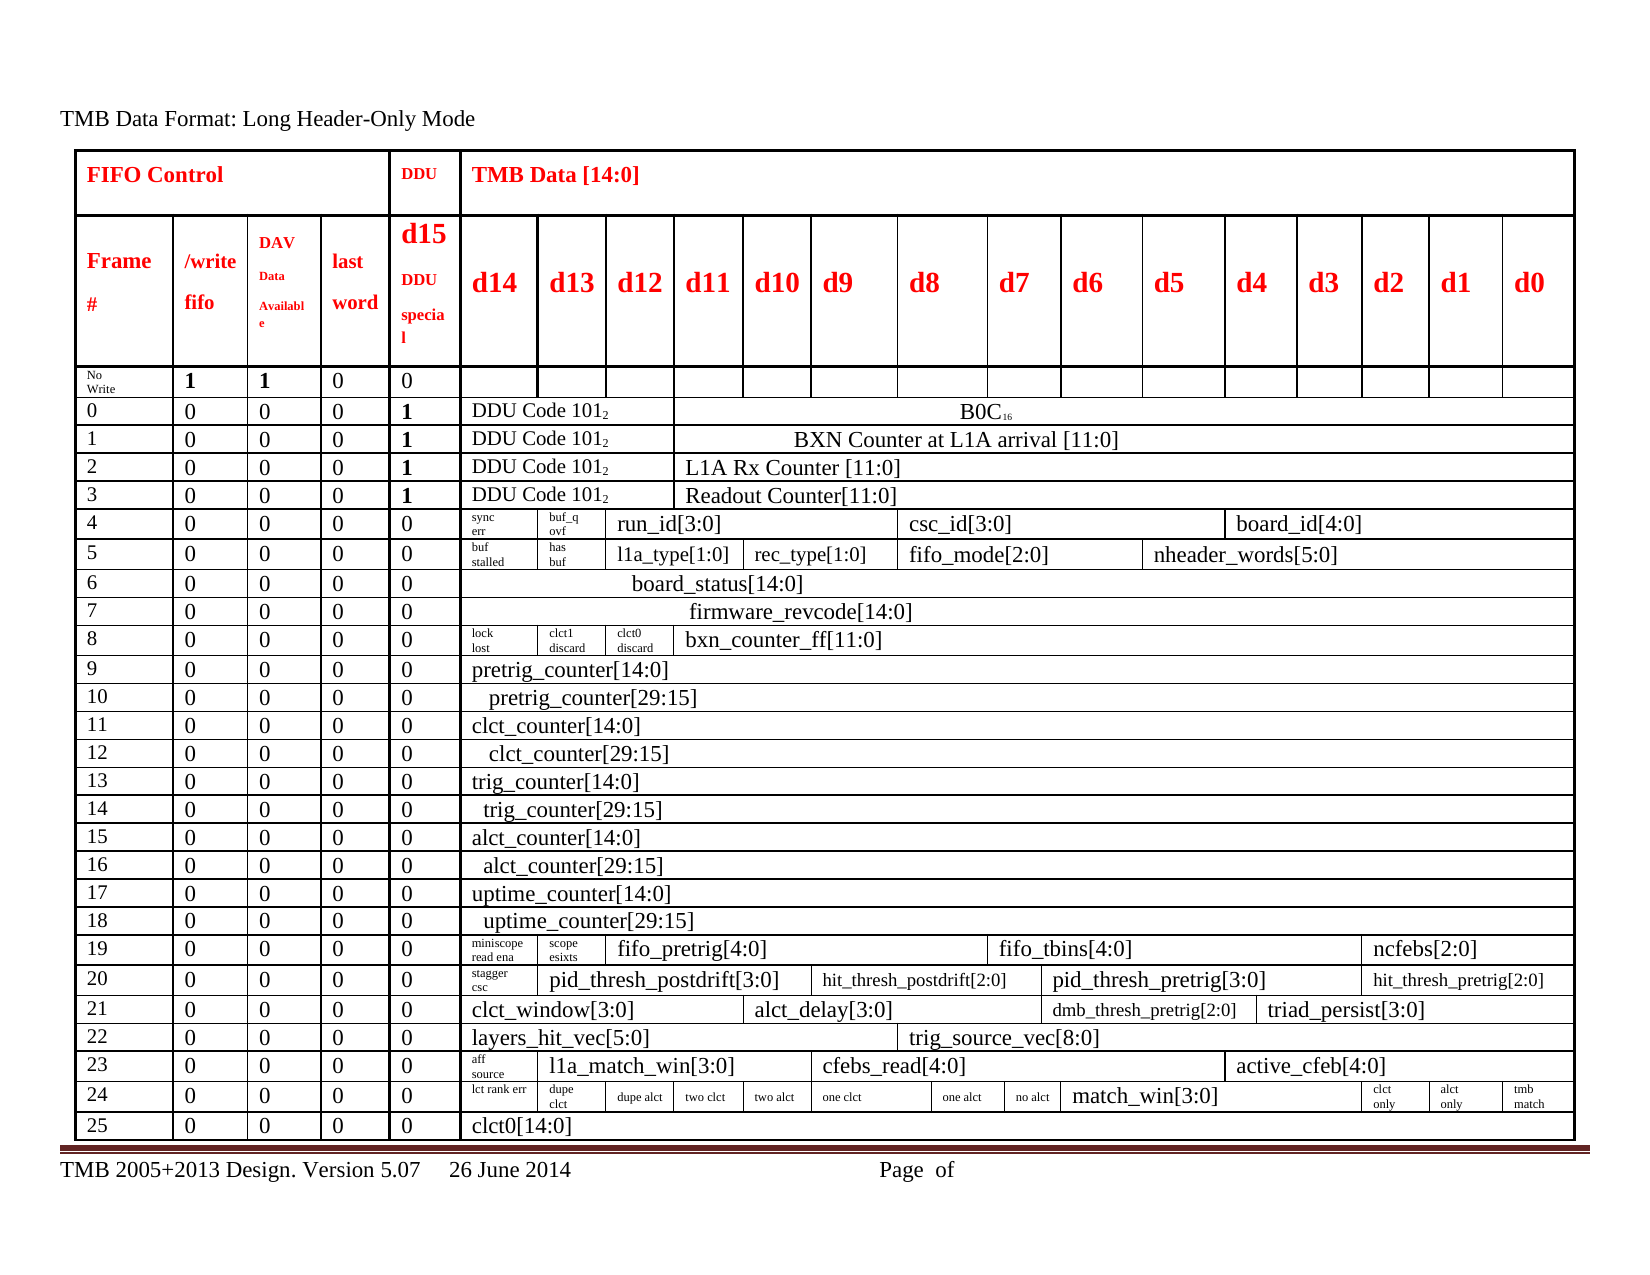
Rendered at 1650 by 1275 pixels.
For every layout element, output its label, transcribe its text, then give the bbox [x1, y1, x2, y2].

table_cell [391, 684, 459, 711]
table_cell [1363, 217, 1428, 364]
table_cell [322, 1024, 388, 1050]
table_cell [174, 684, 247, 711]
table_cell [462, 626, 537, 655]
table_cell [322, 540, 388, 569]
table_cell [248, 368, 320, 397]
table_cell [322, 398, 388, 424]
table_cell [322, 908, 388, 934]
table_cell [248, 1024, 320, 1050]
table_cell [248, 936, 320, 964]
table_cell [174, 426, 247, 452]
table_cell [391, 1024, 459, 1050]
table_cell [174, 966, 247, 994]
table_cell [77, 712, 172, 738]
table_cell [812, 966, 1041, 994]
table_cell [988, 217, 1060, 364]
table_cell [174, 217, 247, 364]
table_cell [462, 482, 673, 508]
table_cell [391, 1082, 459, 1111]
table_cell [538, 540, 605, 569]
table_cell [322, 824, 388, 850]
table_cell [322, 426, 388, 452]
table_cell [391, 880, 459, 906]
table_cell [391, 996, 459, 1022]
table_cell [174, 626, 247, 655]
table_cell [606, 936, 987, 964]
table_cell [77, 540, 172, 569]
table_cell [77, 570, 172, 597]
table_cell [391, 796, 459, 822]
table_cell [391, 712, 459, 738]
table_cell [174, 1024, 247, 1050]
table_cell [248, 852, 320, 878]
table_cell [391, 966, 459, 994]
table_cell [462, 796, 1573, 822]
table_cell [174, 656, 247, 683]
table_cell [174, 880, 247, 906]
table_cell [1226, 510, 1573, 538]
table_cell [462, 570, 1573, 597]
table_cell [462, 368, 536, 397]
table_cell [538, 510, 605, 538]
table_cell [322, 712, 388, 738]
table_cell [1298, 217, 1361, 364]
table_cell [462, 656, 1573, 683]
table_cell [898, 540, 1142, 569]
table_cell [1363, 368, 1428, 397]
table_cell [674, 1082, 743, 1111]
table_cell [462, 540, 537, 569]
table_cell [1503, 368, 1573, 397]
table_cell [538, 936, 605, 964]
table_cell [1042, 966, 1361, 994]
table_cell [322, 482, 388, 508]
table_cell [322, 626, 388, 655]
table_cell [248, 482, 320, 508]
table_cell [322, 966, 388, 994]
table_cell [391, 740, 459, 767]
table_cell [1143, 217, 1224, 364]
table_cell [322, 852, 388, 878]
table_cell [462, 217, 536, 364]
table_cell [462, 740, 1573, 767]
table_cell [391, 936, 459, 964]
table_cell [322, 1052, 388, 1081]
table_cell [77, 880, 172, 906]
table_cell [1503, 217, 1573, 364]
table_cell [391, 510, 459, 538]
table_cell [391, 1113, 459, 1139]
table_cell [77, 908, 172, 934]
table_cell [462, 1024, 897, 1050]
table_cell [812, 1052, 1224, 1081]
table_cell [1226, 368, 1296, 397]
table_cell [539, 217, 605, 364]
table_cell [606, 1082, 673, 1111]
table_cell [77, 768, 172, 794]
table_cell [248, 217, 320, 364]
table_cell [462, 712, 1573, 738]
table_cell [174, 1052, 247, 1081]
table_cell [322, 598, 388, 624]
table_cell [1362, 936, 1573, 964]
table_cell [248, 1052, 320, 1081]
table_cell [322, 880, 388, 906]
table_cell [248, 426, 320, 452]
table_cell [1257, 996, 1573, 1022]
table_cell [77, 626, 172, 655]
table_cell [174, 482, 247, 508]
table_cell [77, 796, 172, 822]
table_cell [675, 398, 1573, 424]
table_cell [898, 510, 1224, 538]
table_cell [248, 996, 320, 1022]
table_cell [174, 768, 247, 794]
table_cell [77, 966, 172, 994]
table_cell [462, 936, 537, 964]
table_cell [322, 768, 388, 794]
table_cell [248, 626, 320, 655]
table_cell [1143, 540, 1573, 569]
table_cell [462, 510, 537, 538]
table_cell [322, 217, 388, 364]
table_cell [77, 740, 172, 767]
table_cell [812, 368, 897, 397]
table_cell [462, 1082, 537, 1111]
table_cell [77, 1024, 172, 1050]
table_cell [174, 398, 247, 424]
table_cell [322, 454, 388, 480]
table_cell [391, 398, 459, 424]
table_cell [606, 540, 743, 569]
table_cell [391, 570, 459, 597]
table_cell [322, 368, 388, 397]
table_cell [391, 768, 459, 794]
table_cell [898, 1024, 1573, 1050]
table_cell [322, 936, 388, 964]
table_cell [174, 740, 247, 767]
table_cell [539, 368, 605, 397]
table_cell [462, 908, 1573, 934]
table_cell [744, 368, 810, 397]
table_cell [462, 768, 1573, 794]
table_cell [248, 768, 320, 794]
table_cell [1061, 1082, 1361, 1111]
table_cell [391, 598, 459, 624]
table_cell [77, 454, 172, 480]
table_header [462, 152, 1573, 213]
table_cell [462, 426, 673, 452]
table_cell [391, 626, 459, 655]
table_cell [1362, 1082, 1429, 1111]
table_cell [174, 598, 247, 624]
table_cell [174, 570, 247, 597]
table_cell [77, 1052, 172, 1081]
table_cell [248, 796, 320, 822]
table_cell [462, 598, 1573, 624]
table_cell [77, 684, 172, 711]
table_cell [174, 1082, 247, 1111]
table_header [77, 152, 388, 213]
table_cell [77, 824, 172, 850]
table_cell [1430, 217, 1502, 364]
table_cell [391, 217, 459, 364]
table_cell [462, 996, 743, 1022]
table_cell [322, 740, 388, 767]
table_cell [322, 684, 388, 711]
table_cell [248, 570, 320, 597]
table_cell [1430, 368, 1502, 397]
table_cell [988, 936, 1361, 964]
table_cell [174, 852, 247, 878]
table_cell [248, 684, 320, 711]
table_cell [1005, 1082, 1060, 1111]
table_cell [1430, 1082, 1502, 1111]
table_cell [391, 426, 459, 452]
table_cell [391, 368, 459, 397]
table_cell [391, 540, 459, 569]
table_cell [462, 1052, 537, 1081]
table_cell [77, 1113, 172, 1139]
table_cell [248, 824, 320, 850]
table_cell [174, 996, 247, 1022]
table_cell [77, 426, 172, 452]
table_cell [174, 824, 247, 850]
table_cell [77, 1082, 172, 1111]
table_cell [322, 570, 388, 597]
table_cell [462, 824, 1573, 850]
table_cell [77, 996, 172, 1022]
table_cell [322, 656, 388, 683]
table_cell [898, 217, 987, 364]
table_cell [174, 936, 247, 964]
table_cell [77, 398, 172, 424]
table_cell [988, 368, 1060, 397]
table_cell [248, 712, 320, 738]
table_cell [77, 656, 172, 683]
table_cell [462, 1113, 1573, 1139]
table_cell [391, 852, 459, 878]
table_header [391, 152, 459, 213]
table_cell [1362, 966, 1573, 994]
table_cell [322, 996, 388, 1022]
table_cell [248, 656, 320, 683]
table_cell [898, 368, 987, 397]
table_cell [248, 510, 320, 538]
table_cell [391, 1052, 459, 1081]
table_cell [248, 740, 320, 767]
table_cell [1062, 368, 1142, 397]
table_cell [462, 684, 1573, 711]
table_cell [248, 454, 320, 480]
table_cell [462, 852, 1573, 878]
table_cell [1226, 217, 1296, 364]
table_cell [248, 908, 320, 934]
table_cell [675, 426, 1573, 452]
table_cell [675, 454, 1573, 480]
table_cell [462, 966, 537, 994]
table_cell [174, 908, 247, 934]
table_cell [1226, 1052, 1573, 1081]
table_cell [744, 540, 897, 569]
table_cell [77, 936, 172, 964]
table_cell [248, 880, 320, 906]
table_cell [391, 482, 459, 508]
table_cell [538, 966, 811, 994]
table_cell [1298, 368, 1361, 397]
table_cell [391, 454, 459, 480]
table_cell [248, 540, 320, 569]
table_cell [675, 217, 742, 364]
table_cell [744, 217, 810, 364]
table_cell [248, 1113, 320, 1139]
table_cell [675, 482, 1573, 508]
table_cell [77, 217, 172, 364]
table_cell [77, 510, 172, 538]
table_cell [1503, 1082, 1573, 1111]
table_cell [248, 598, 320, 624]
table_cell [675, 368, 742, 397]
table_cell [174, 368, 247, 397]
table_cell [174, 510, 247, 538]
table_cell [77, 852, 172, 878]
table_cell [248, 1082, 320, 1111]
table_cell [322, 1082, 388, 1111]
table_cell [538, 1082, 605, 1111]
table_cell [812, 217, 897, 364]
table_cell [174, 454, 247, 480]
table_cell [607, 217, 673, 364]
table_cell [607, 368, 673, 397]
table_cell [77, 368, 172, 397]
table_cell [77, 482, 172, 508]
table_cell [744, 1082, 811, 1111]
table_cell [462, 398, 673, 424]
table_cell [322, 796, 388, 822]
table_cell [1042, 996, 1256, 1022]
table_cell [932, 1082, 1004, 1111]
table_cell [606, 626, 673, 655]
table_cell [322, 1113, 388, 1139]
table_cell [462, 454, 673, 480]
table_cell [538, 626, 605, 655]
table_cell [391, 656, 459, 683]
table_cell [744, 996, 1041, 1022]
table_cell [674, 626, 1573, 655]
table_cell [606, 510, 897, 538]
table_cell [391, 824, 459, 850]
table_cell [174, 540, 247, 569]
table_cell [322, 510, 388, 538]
text TMB Data Format: Long Header-Only Mode [60, 105, 1590, 131]
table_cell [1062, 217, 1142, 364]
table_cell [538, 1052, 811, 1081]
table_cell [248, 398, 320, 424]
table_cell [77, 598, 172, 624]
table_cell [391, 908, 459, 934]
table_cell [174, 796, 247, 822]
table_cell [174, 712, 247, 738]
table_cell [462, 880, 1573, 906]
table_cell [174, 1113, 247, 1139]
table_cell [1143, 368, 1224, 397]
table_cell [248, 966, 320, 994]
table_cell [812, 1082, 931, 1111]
